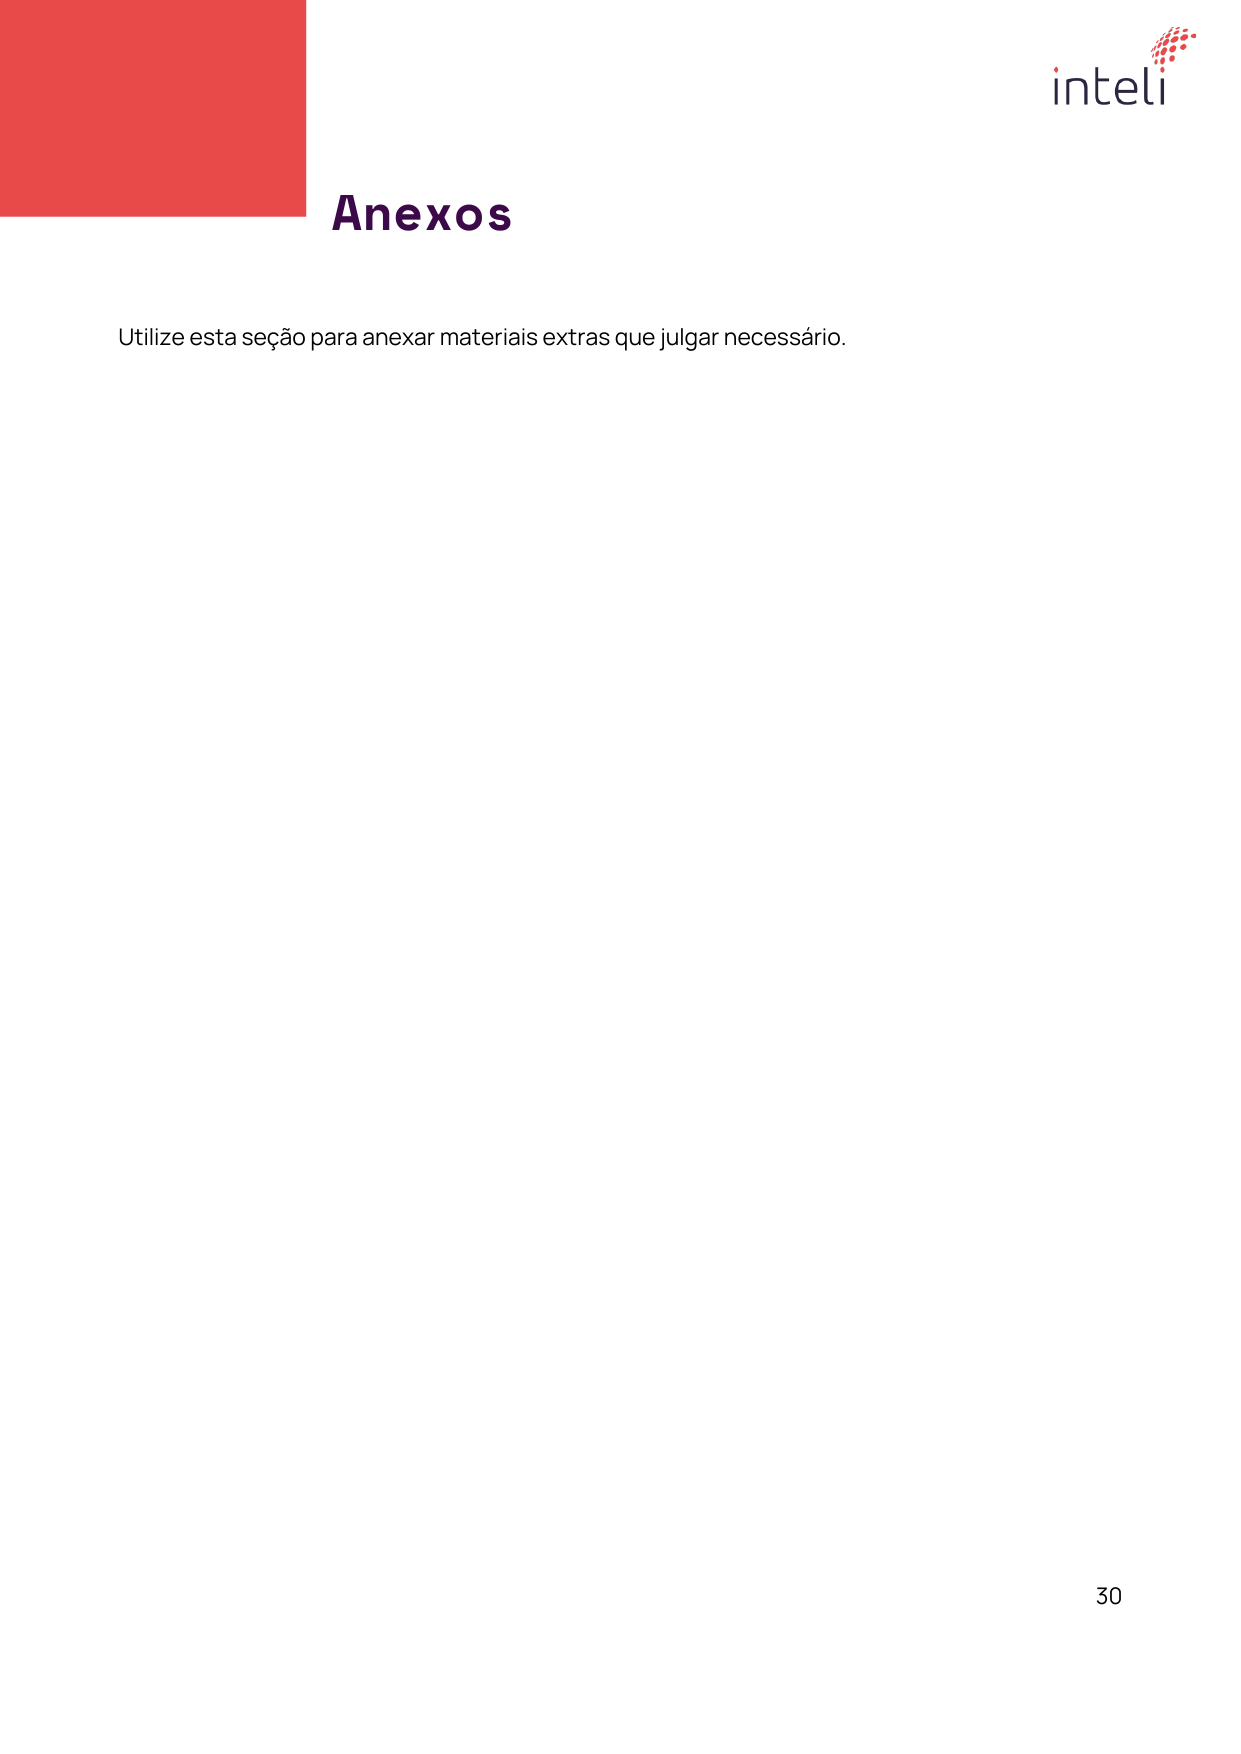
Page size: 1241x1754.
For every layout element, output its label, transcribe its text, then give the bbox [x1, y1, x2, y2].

subtitle Anexos [118, 174, 1122, 248]
picture [1054, 27, 1197, 105]
text Utilize esta seção para anexar materiais extras que julgar necessário. [118, 321, 1122, 352]
picture [0, 0, 307, 217]
